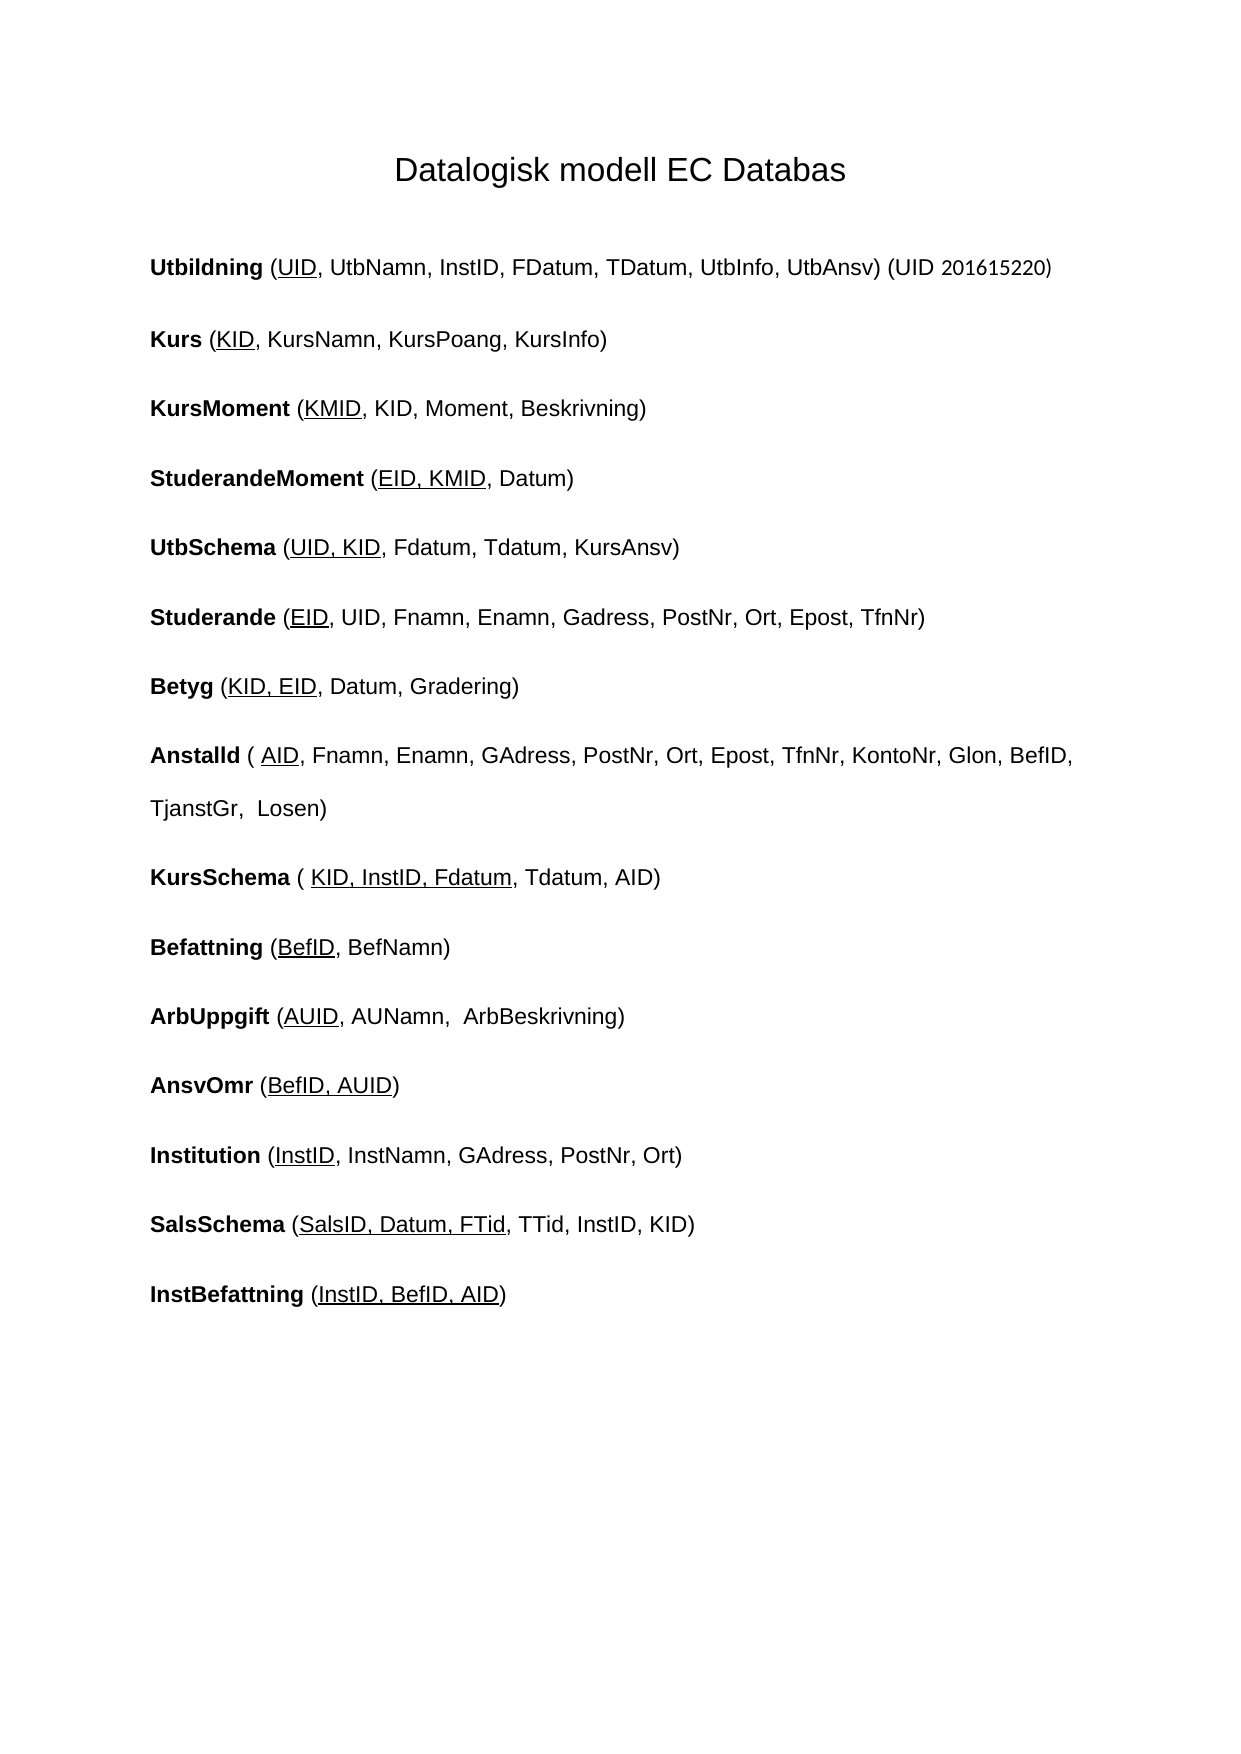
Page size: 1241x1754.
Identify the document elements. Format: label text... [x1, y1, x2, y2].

text StuderandeMoment (EID, KMID, Datum) [150, 465, 1090, 491]
text Datalogisk modell EC Databas [150, 150, 1090, 188]
text KursSchema ( KID, InstID, Fdatum, Tdatum, AID) [150, 864, 1090, 891]
text Kurs (KID, KursNamn, KursPoang, KursInfo) [150, 326, 1090, 352]
text Betyg (KID, EID, Datum, Gradering) [150, 673, 1090, 699]
text KursMoment (KMID, KID, Moment, Beskrivning) [150, 395, 1090, 422]
text Institution (InstID, InstNamn, GAdress, PostNr, Ort) [150, 1142, 1090, 1168]
text Anstalld ( AID, Fnamn, Enamn, GAdress, PostNr, Ort, Epost, TfnNr, KontoNr, Glon, BefID, TjanstGr, Losen) [150, 742, 1090, 821]
text Befattning (BefID, BefNamn) [150, 934, 1090, 960]
text SalsSchema (SalsID, Datum, FTid, TTid, InstID, KID) [150, 1211, 1090, 1237]
text AnsvOmr (BefID, AUID) [150, 1072, 1090, 1099]
text Studerande (EID, UID, Fnamn, Enamn, Gadress, PostNr, Ort, Epost, TfnNr) [150, 603, 1090, 630]
text UtbSchema (UID, KID, Fdatum, Tdatum, KursAnsv) [150, 534, 1090, 560]
text Utbildning (UID, UtbNamn, InstID, FDatum, TDatum, UtbInfo, UtbAnsv) (UID 201615220) [150, 253, 1090, 281]
text InstBefattning (InstID, BefID, AID) [150, 1281, 1090, 1307]
text ArbUppgift (AUID, AUNamn, ArbBeskrivning) [150, 1003, 1090, 1029]
